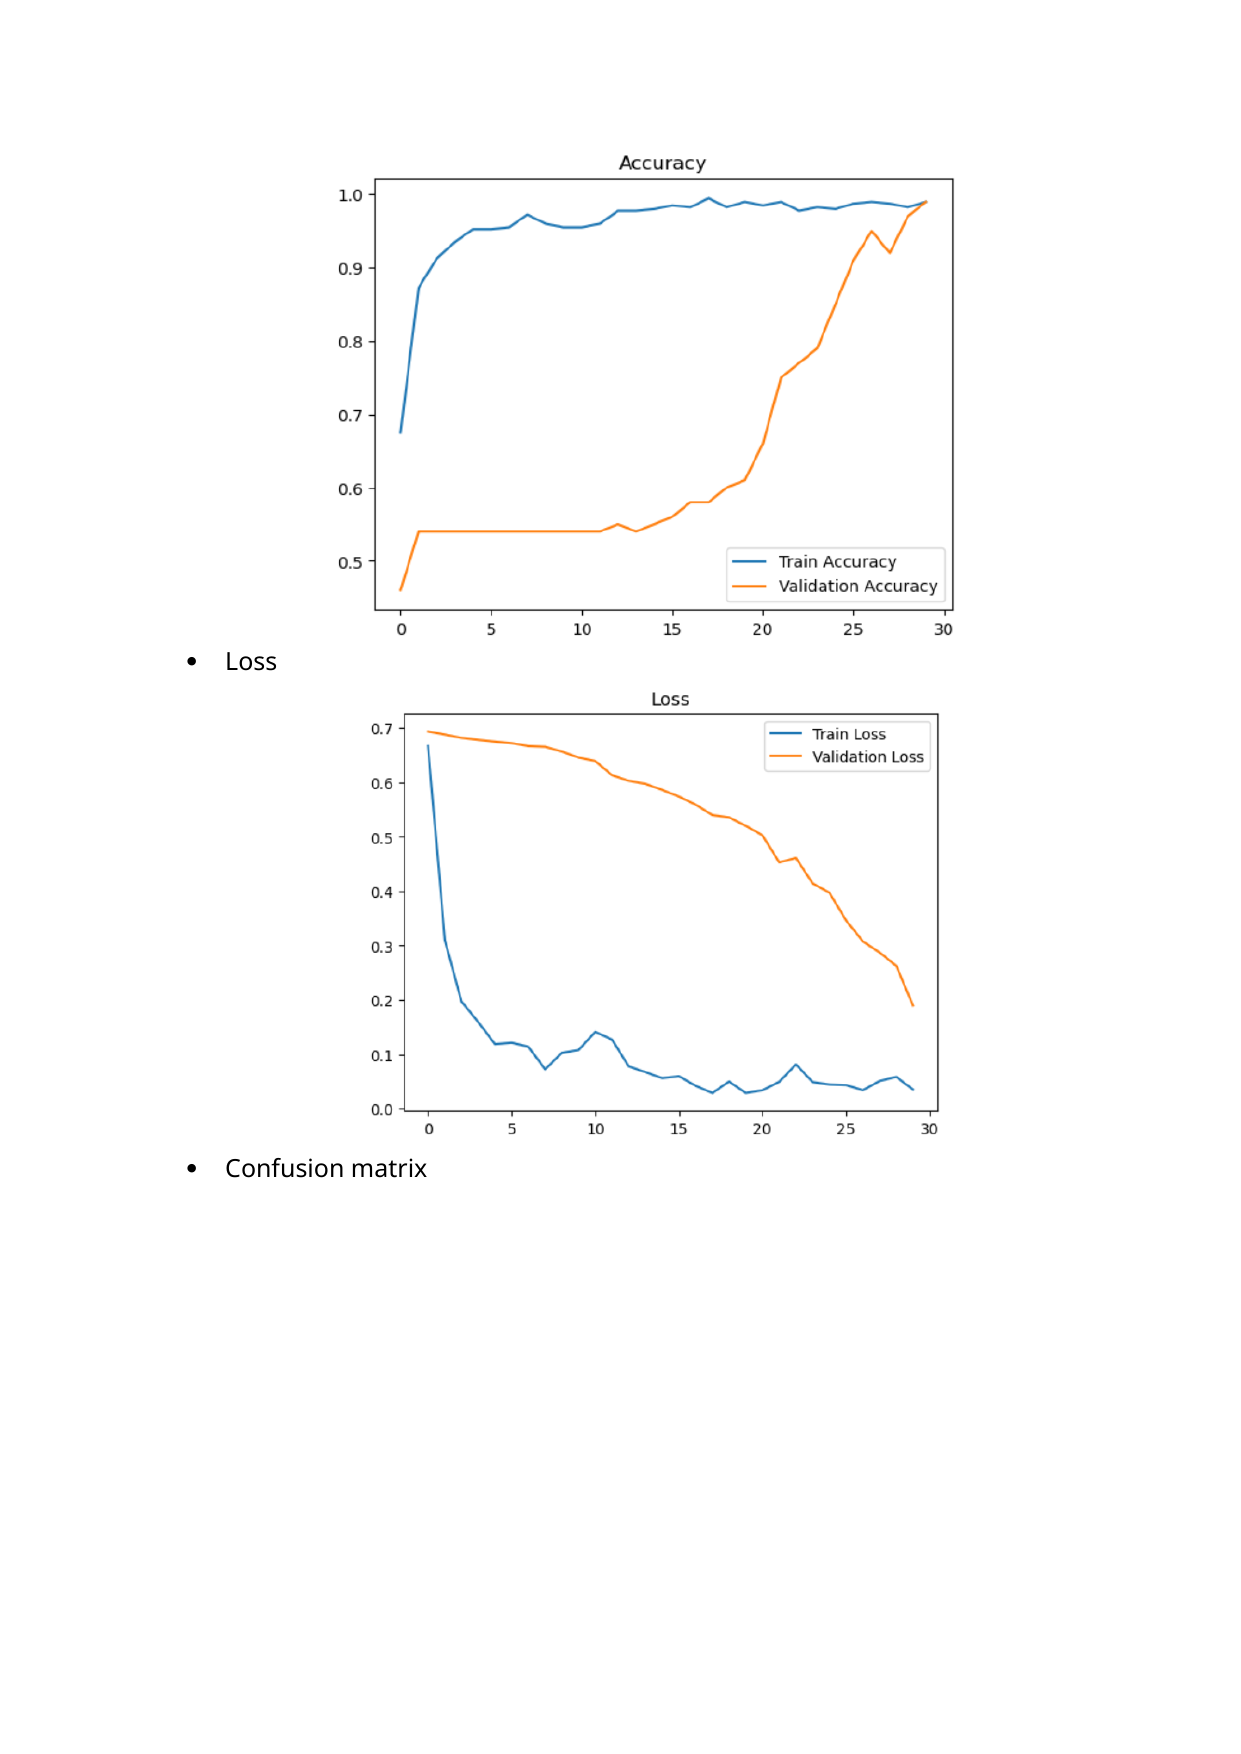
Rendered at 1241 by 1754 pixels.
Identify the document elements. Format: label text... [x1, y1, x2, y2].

list Loss [187, 643, 1090, 677]
list Confusion matrix [187, 1151, 1090, 1184]
picture [326, 150, 990, 644]
picture [361, 682, 954, 1146]
